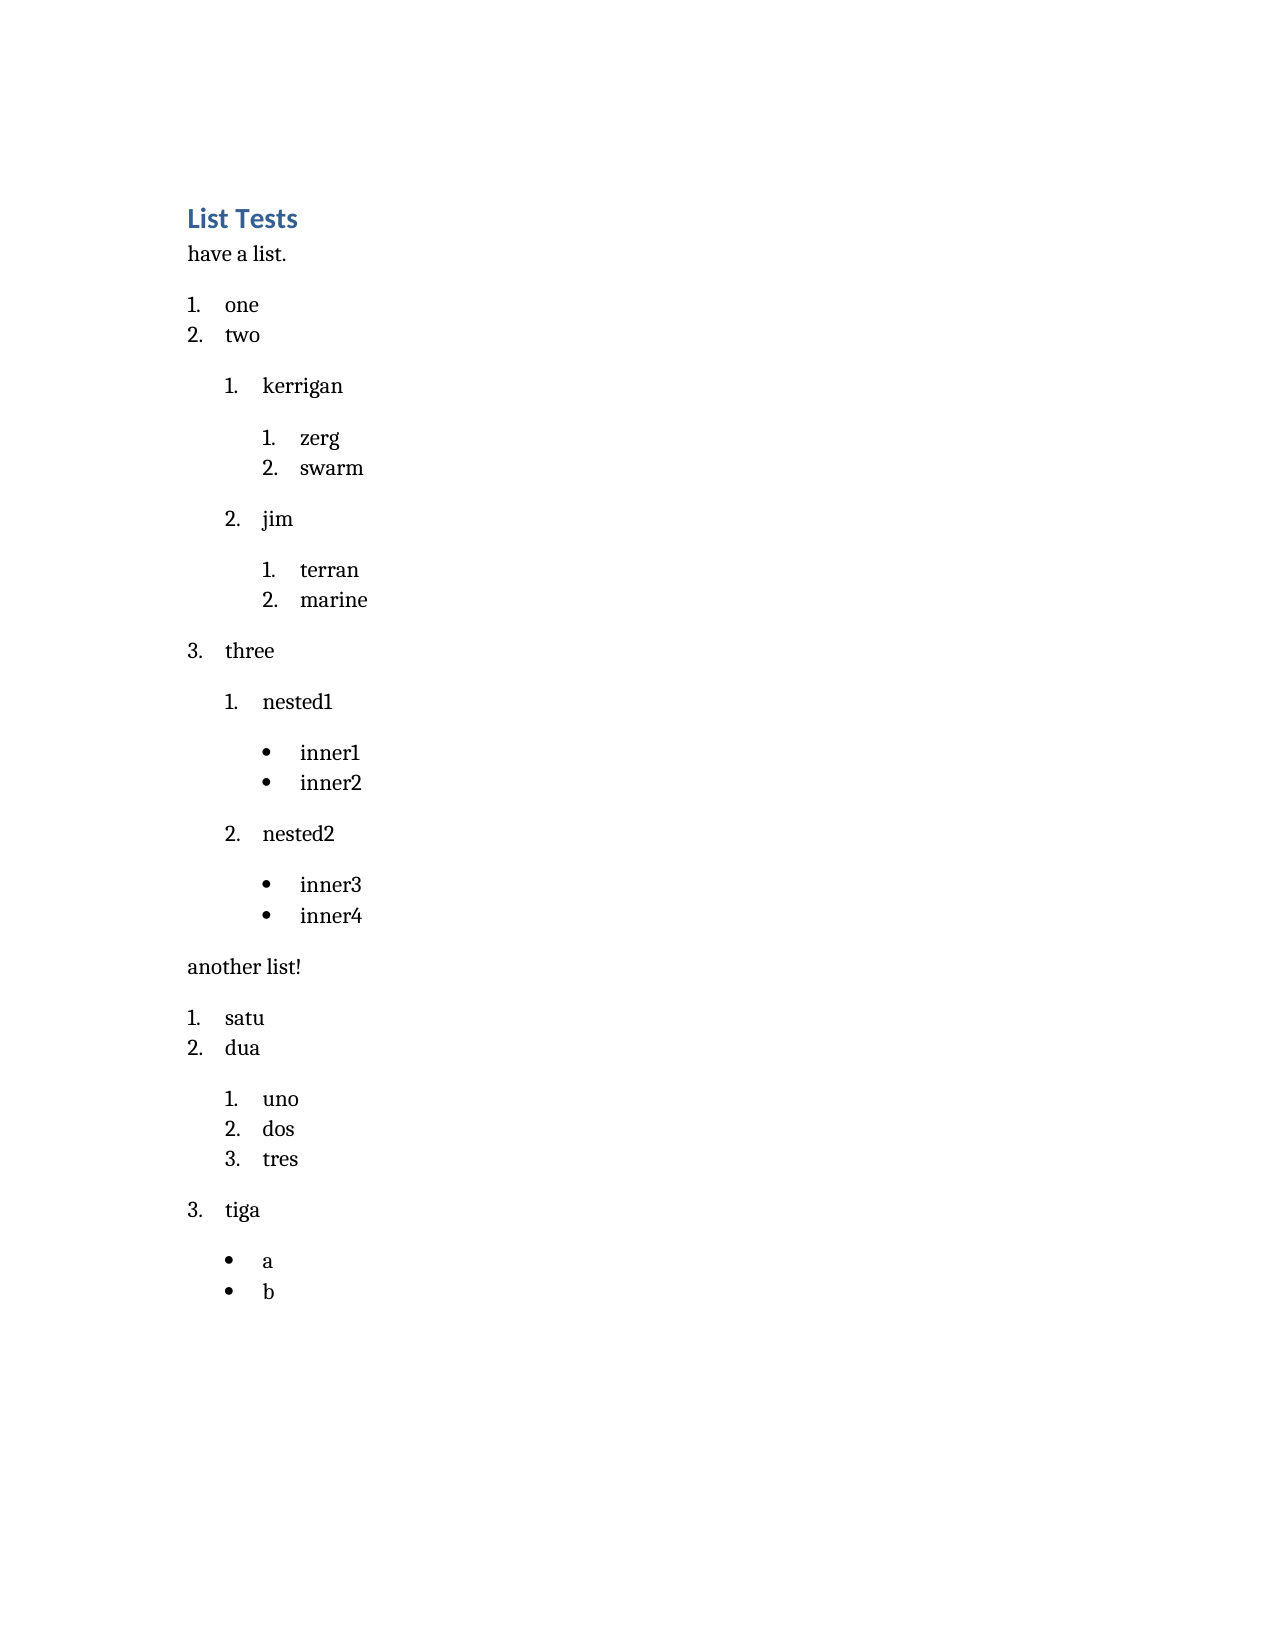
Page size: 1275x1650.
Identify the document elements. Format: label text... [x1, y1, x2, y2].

list one [187, 292, 1087, 318]
list three [187, 638, 1087, 664]
list satu [187, 1004, 1087, 1031]
list marine [262, 587, 1087, 613]
list jim [225, 506, 1087, 532]
text another list! [187, 953, 1087, 980]
list terran [262, 557, 1087, 583]
list inner2 [262, 770, 1087, 796]
list zerg [262, 424, 1087, 451]
list tiga [187, 1197, 1087, 1223]
list nested2 [225, 821, 1087, 847]
list a [225, 1248, 1087, 1274]
text have a list. [187, 241, 1087, 267]
list dua [187, 1035, 1087, 1061]
list tres [225, 1146, 1087, 1172]
list b [225, 1278, 1087, 1305]
list nested1 [225, 689, 1087, 715]
list inner4 [262, 902, 1087, 929]
list two [187, 322, 1087, 348]
list swarm [262, 454, 1087, 481]
list inner3 [262, 872, 1087, 898]
subtitle List Tests [187, 200, 1087, 236]
list uno [225, 1086, 1087, 1112]
list dos [225, 1116, 1087, 1142]
list kerrigan [225, 373, 1087, 399]
list inner1 [262, 740, 1087, 766]
